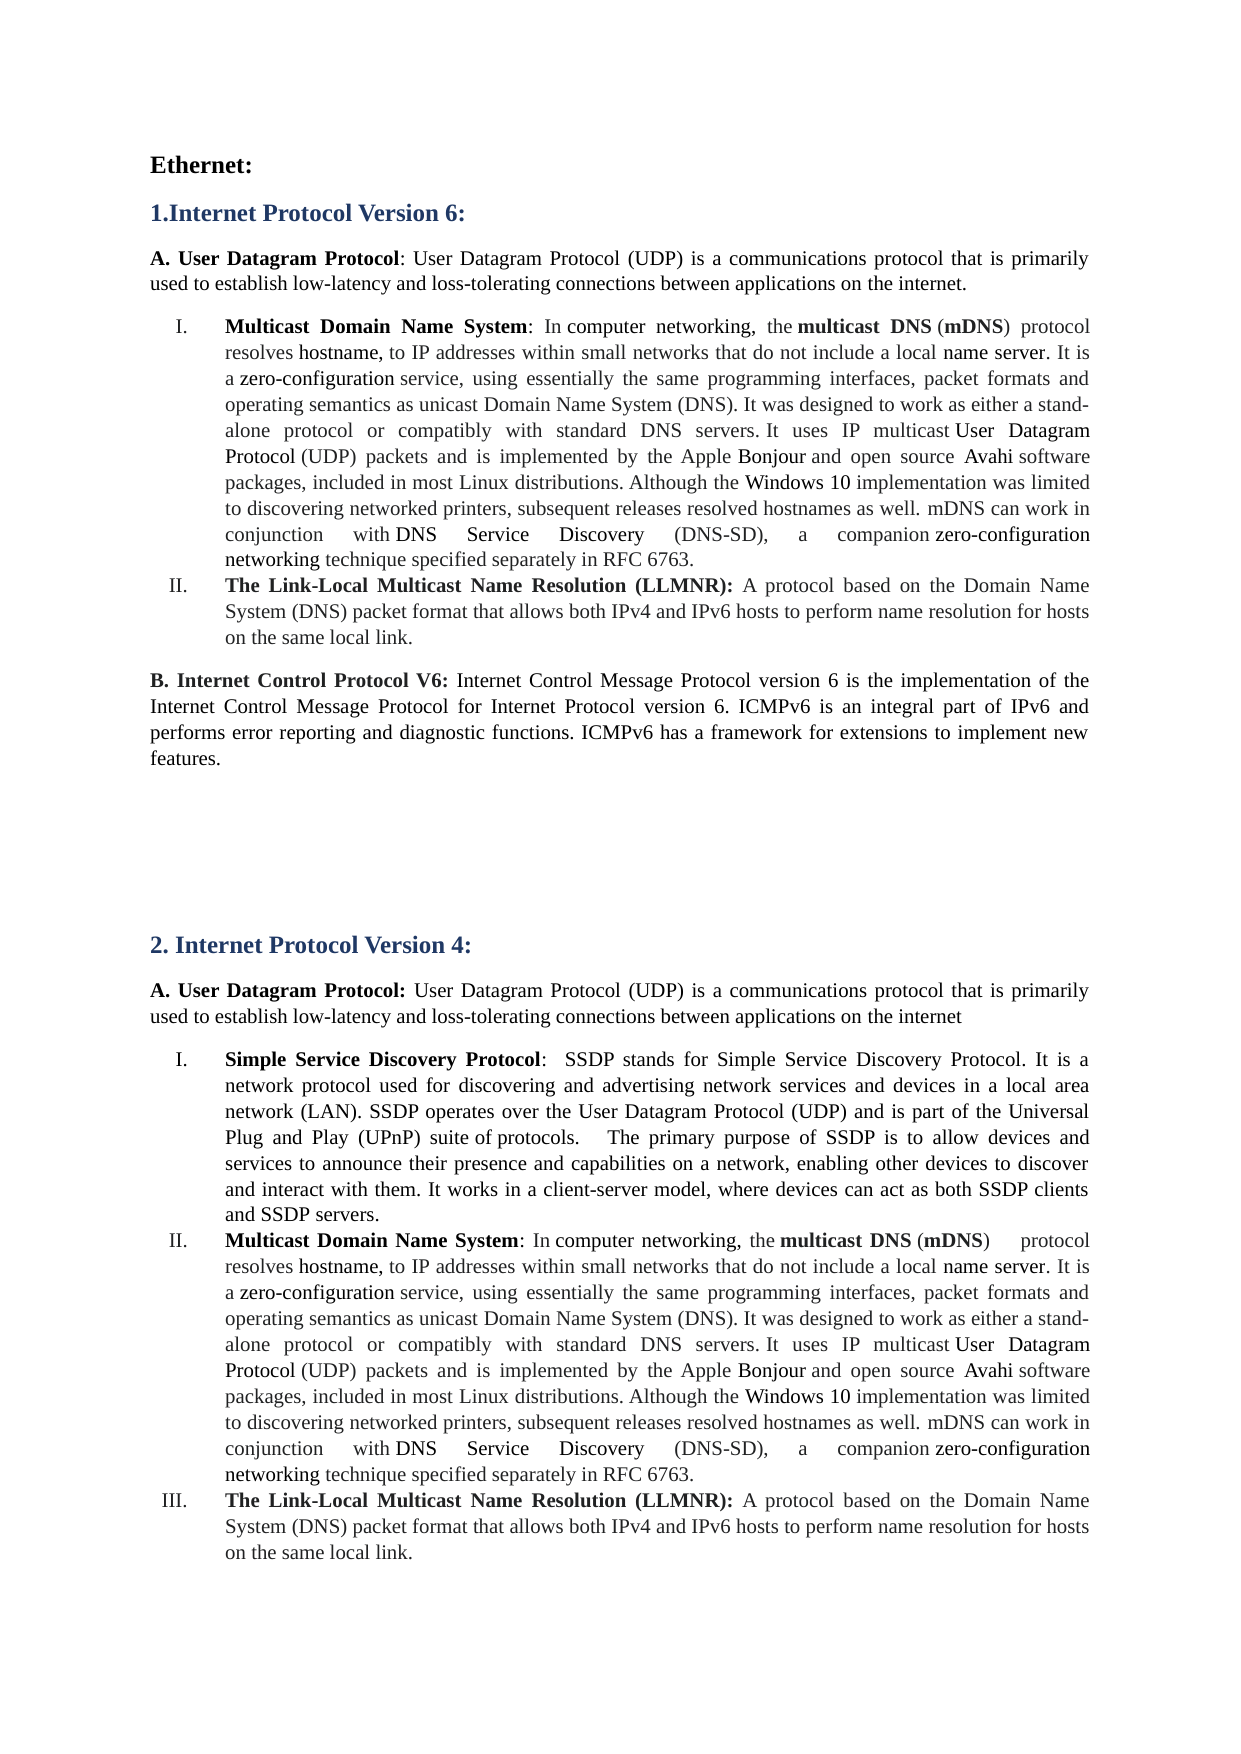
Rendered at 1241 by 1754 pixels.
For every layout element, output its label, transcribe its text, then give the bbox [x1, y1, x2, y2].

text Ethernet: [150, 150, 1090, 179]
text 1.Internet Protocol Version 6: [150, 198, 1090, 226]
list Multicast Domain Name System: In computer networking, the multicast DNS (mDNS) protocol resolves hostname, to IP addresses within small networks that do not include a local name server. It is a zero-configuration service, using essentially the same programming interfaces, packet formats and operating semantics as unicast Domain Name System (DNS). It was designed to work as either a stand-alone protocol or compatibly with standard DNS servers. It uses IP multicast User Datagram Protocol (UDP) packets and is implemented by the Apple Bonjour and open source Avahi software packages, included in most Linux distributions. Although the Windows 10 implementation was limited to discovering networked printers, subsequent releases resolved hostnames as well. mDNS can work in conjunction with DNS Service Discovery (DNS-SD), a companion zero-configuration networking technique specified separately in RFC 6763. [187, 314, 1090, 571]
list Simple Service Discovery Protocol: SSDP stands for Simple Service Discovery Protocol. It is a network protocol used for discovering and advertising network services and devices in a local area network (LAN). SSDP operates over the User Datagram Protocol (UDP) and is part of the Universal Plug and Play (UPnP) suite of protocols. The primary purpose of SSDP is to allow devices and services to announce their presence and capabilities on a network, enabling other devices to discover and interact with them. It works in a client-server model, where devices can act as both SSDP clients and SSDP servers. [187, 1047, 1090, 1226]
list Multicast Domain Name System: In computer networking, the multicast DNS (mDNS) protocol resolves hostname, to IP addresses within small networks that do not include a local name server. It is a zero-configuration service, using essentially the same programming interfaces, packet formats and operating semantics as unicast Domain Name System (DNS). It was designed to work as either a stand-alone protocol or compatibly with standard DNS servers. It uses IP multicast User Datagram Protocol (UDP) packets and is implemented by the Apple Bonjour and open source Avahi software packages, included in most Linux distributions. Although the Windows 10 implementation was limited to discovering networked printers, subsequent releases resolved hostnames as well. mDNS can work in conjunction with DNS Service Discovery (DNS-SD), a companion zero-configuration networking technique specified separately in RFC 6763. [187, 1228, 1090, 1486]
text A. User Datagram Protocol: User Datagram Protocol (UDP) is a communications protocol that is primarily used to establish low-latency and loss-tolerating connections between applications on the internet. [150, 245, 1090, 295]
text A. User Datagram Protocol: User Datagram Protocol (UDP) is a communications protocol that is primarily used to establish low-latency and loss-tolerating connections between applications on the internet [150, 978, 1090, 1028]
list The Link-Local Multicast Name Resolution (LLMNR): A protocol based on the Domain Name System (DNS) packet format that allows both IPv4 and IPv6 hosts to perform name resolution for hosts on the same local link. [187, 573, 1090, 649]
text B. Internet Control Protocol V6: Internet Control Message Protocol version 6 is the implementation of the Internet Control Message Protocol for Internet Protocol version 6. ICMPv6 is an integral part of IPv6 and performs error reporting and diagnostic functions. ICMPv6 has a framework for extensions to implement new features. [150, 668, 1090, 770]
text 2. Internet Protocol Version 4: [175, 931, 1090, 959]
list The Link-Local Multicast Name Resolution (LLMNR): A protocol based on the Domain Name System (DNS) packet format that allows both IPv4 and IPv6 hosts to perform name resolution for hosts on the same local link. [187, 1488, 1090, 1564]
